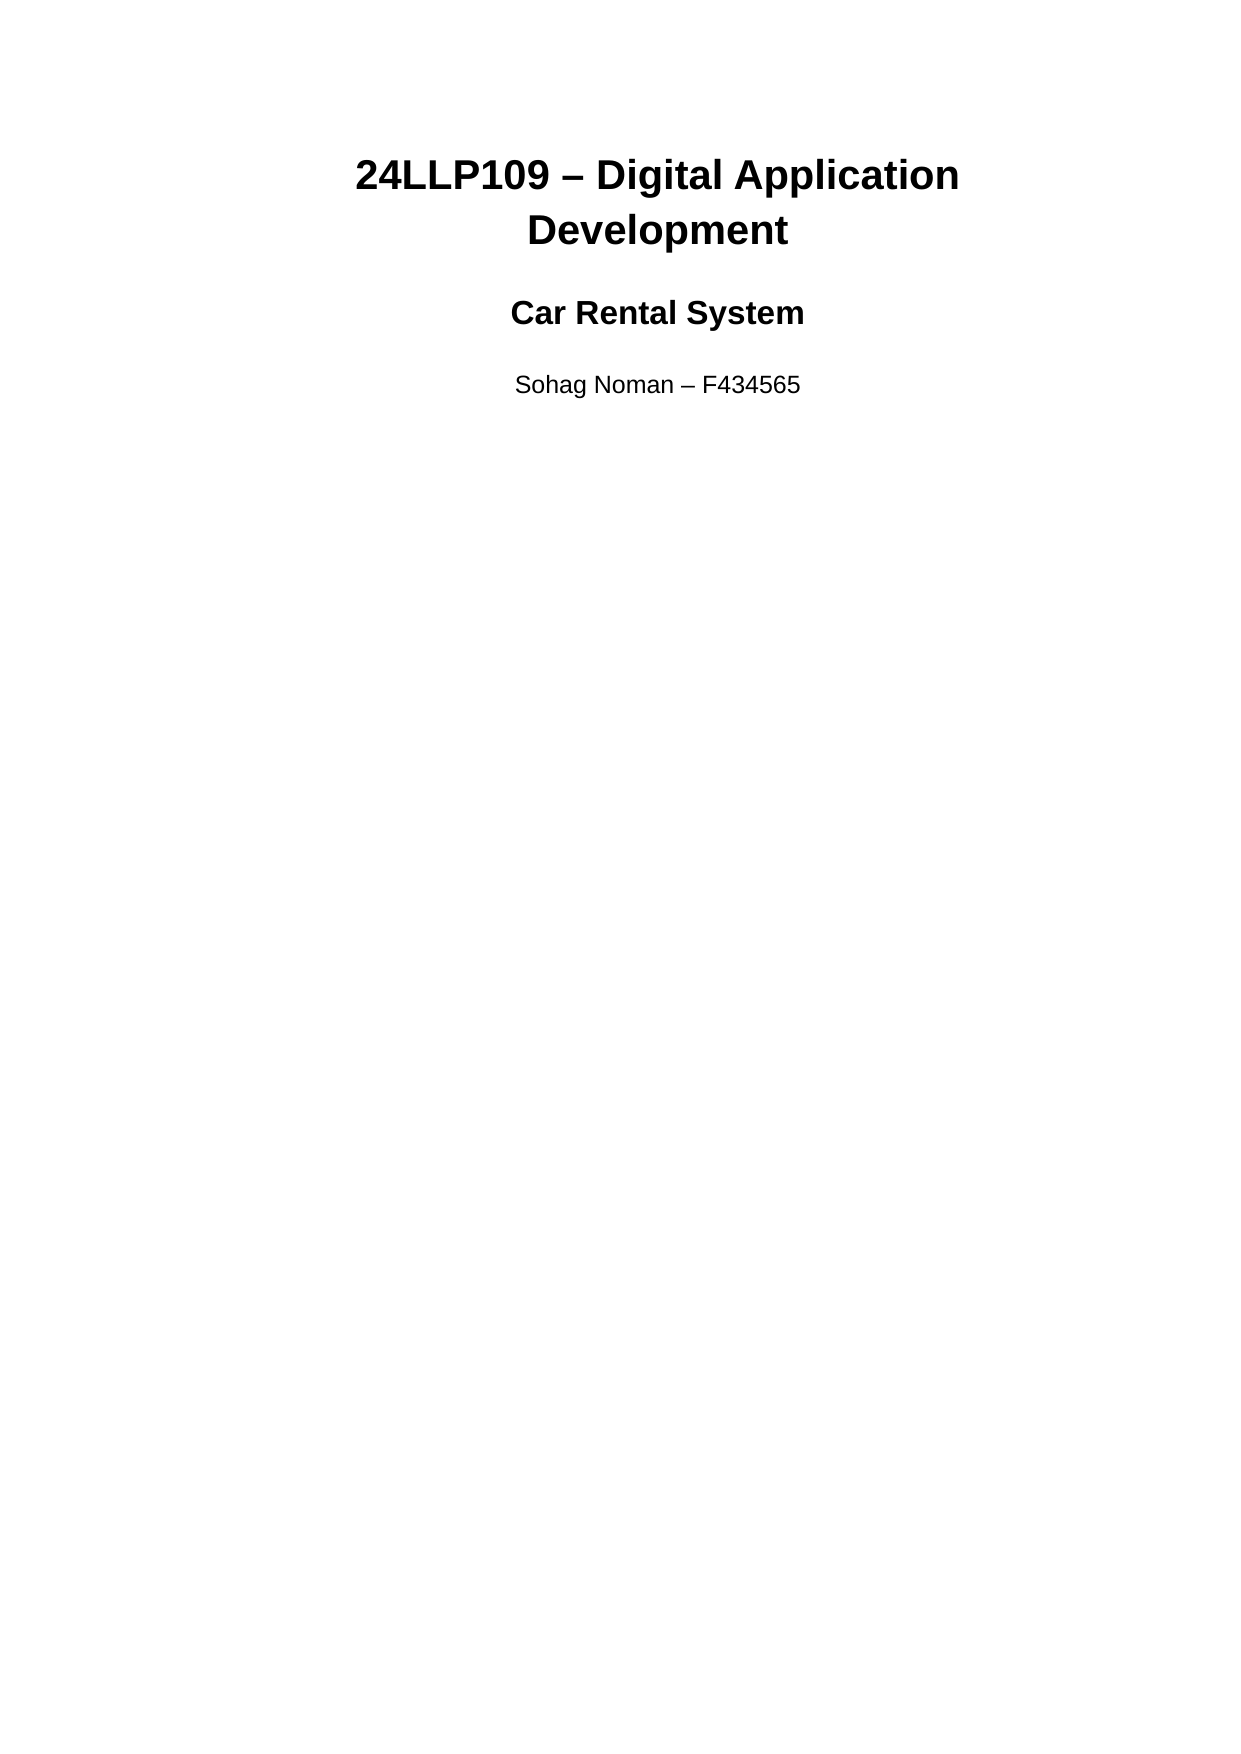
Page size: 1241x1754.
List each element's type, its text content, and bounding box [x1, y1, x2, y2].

list Sohag Noman – F434565 [225, 370, 1090, 399]
list 24LLP109 – Digital Application Development [225, 150, 1090, 253]
list Car Rental System [225, 293, 1090, 332]
